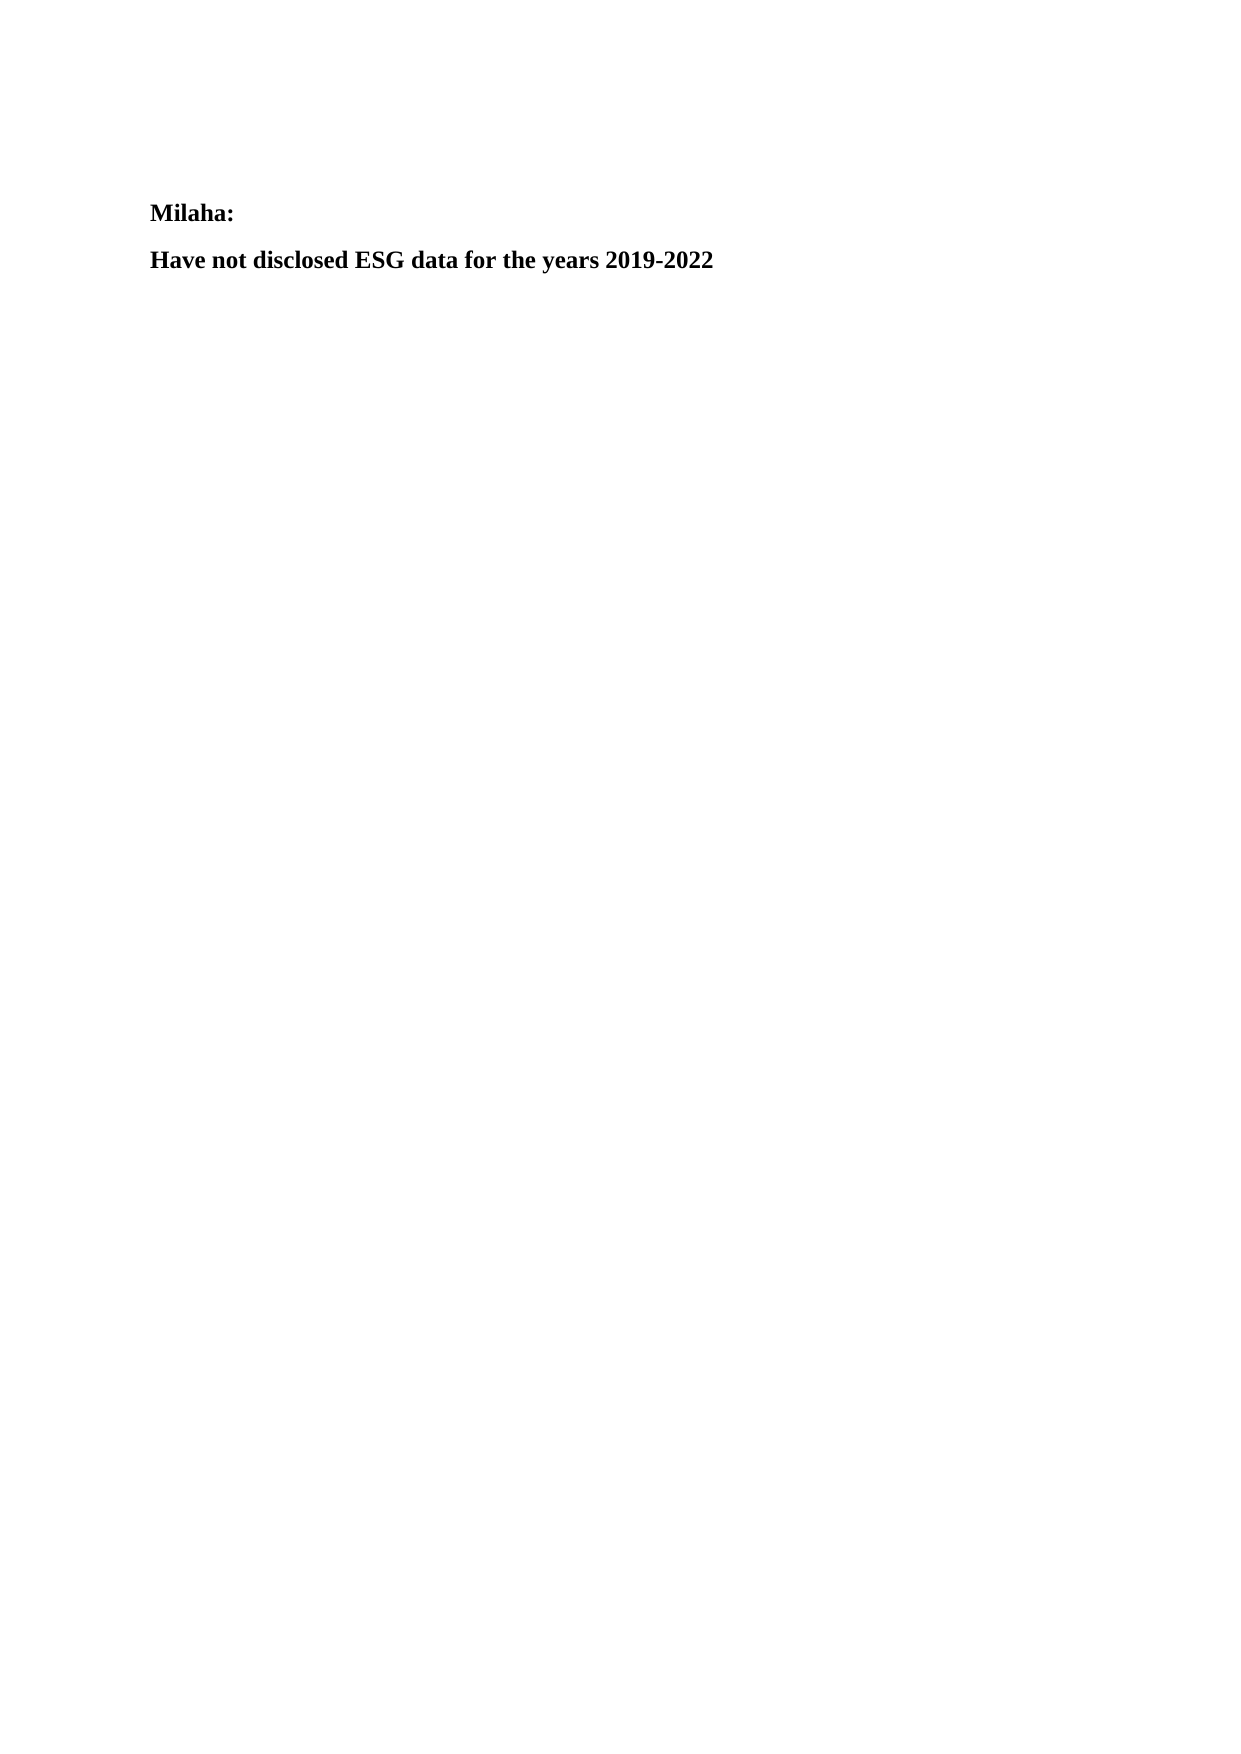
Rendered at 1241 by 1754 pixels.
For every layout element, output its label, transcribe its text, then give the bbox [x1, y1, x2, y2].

text Milaha: [150, 198, 1090, 226]
text Have not disclosed ESG data for the years 2019-2022 [150, 245, 1090, 274]
